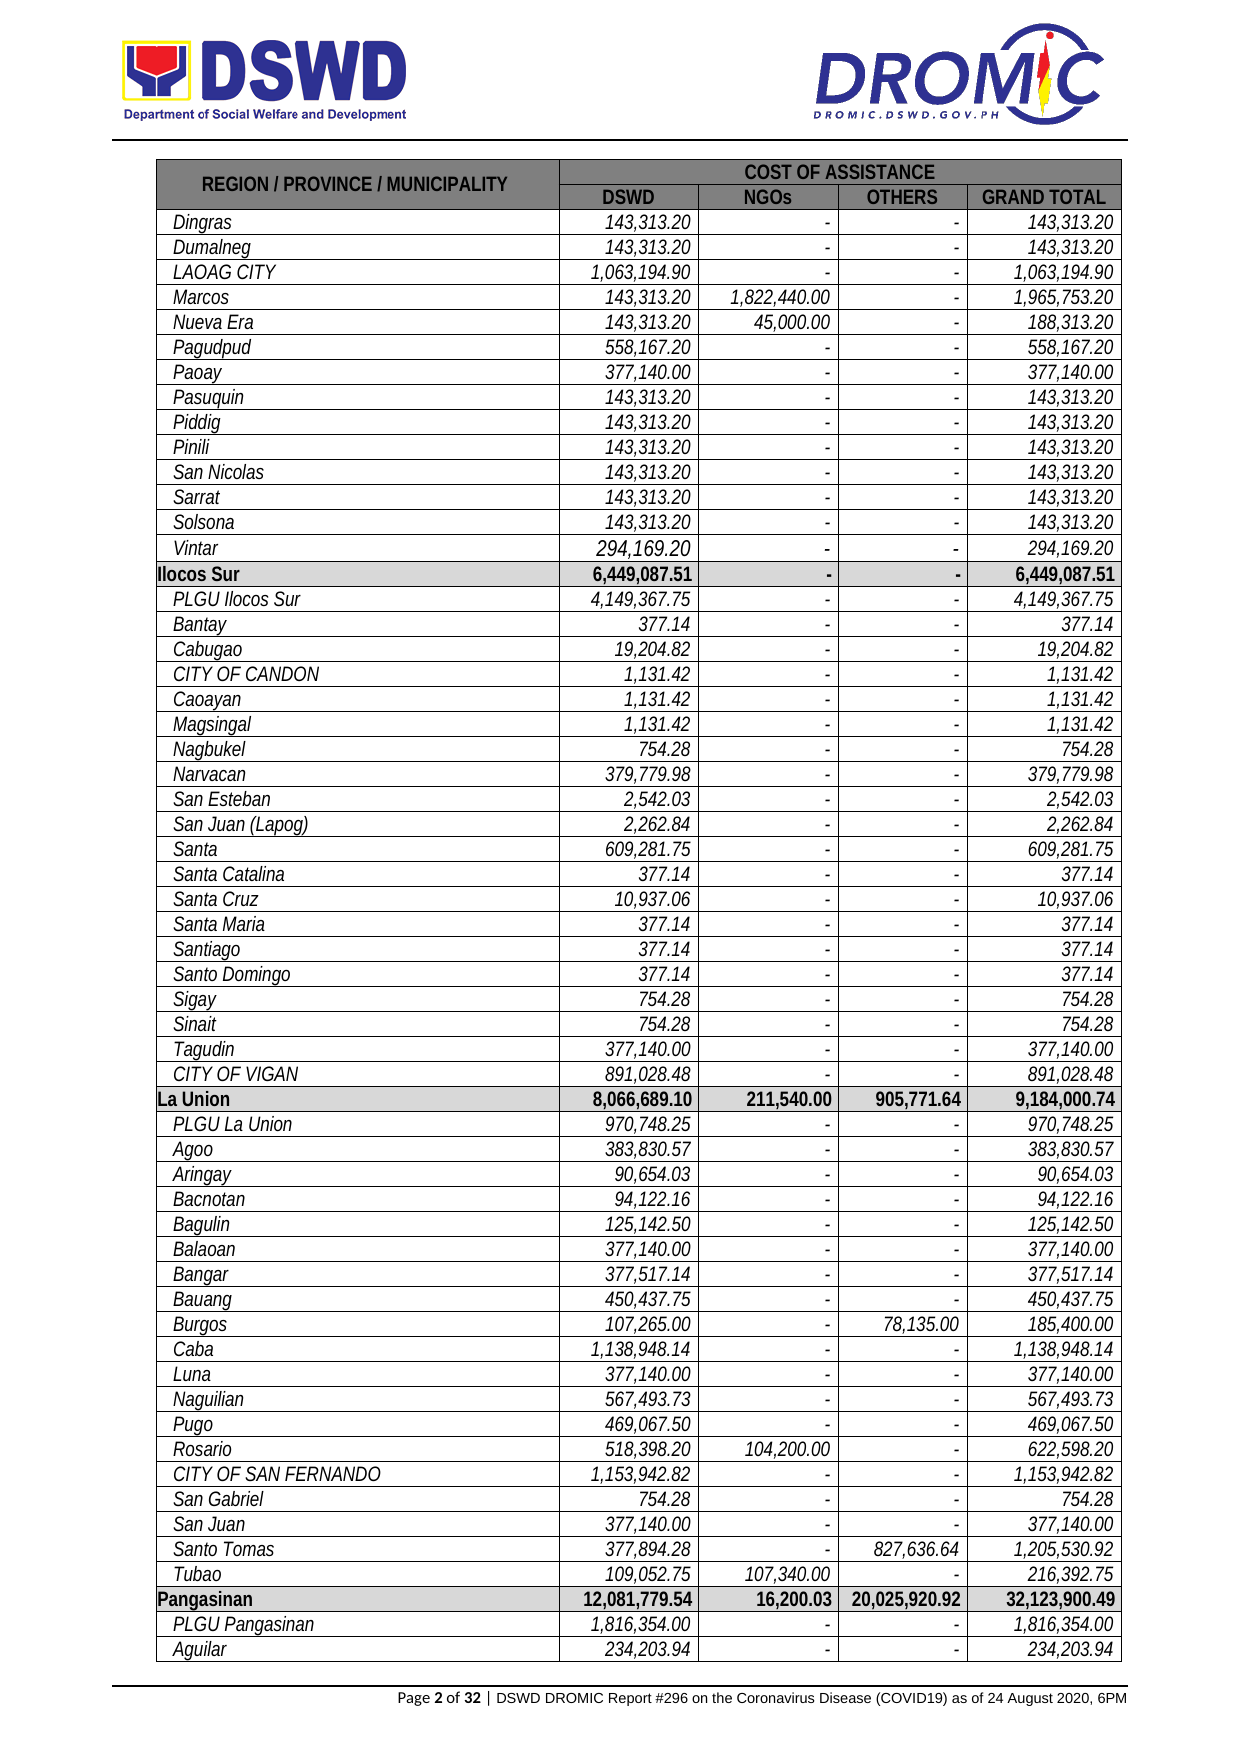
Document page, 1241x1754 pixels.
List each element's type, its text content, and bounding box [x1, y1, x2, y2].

table_cell Sinait [173, 1012, 559, 1036]
table_cell - [699, 1012, 838, 1036]
table_cell Luna [173, 1362, 559, 1386]
table_cell - [699, 1612, 838, 1636]
table_cell - [839, 1137, 967, 1161]
table_cell 377,140.00 [968, 1362, 1121, 1386]
table_cell - [699, 1637, 838, 1661]
table_cell - [699, 562, 838, 586]
table_cell 107,340.00 [699, 1562, 838, 1586]
table_cell 143,313.20 [968, 485, 1121, 509]
table_cell NGOs [699, 185, 838, 209]
table_cell LAOAG CITY [173, 260, 559, 284]
table_cell - [839, 360, 967, 384]
table_cell 754.28 [560, 1487, 698, 1511]
table_cell - [699, 1262, 838, 1286]
table_cell - [839, 1462, 967, 1486]
table_cell Caoayan [173, 687, 559, 711]
table_cell 94,122.16 [968, 1187, 1121, 1211]
table_cell Santa Cruz [173, 887, 559, 911]
table_cell 970,748.25 [968, 1112, 1121, 1136]
table_cell 377,140.00 [968, 1512, 1121, 1536]
table_cell [157, 210, 172, 234]
table_cell 143,313.20 [968, 235, 1121, 259]
table_cell 905,771.64 [839, 1087, 967, 1111]
table_cell Bacnotan [173, 1187, 559, 1211]
table_header COST OF ASSISTANCE [560, 160, 1121, 184]
table_cell - [699, 862, 838, 886]
table_cell - [839, 937, 967, 961]
table_cell 32,123,900.49 [968, 1587, 1121, 1611]
table_cell - [839, 912, 967, 936]
table_cell Sarrat [173, 485, 559, 509]
table_cell Agoo [173, 1137, 559, 1161]
table_cell - [839, 687, 967, 711]
table_cell [157, 737, 172, 761]
table_cell 1,131.42 [560, 662, 698, 686]
table_cell 377.14 [968, 912, 1121, 936]
table_cell San Juan (Lapog) [173, 812, 559, 836]
table_cell Bauang [173, 1287, 559, 1311]
table_cell [157, 485, 172, 509]
table_cell [157, 410, 172, 434]
table_cell - [699, 535, 838, 561]
table_cell - [839, 712, 967, 736]
table_cell [157, 762, 172, 786]
table_cell - [839, 485, 967, 509]
table_cell Santo Domingo [173, 962, 559, 986]
table_cell 143,313.20 [560, 385, 698, 409]
table_cell 377.14 [968, 962, 1121, 986]
table_cell 377,894.28 [560, 1537, 698, 1561]
table_cell - [839, 862, 967, 886]
table_cell 609,281.75 [560, 837, 698, 861]
table_cell Pagudpud [173, 335, 559, 359]
table_cell [157, 1512, 172, 1536]
table_cell 377.14 [560, 862, 698, 886]
table_cell 143,313.20 [968, 410, 1121, 434]
table_cell 2,542.03 [968, 787, 1121, 811]
table_cell - [839, 535, 967, 561]
table_cell - [699, 260, 838, 284]
table_cell [157, 1487, 172, 1511]
table_cell - [839, 762, 967, 786]
table_cell 143,313.20 [560, 410, 698, 434]
table_cell [157, 837, 172, 861]
table_cell [157, 1187, 172, 1211]
table_cell 383,830.57 [560, 1137, 698, 1161]
table_cell 45,000.00 [699, 310, 838, 334]
table_cell Piddig [173, 410, 559, 434]
table_cell [157, 260, 172, 284]
table_cell 10,937.06 [560, 887, 698, 911]
table_cell 377.14 [560, 962, 698, 986]
table_cell Dumalneg [173, 235, 559, 259]
table_cell 109,052.75 [560, 1562, 698, 1586]
table_cell [157, 887, 172, 911]
table_cell [157, 310, 172, 334]
table_cell 125,142.50 [560, 1212, 698, 1236]
table_cell - [699, 235, 838, 259]
table_cell Vintar [173, 535, 559, 561]
table_cell 2,542.03 [560, 787, 698, 811]
table_cell 19,204.82 [560, 637, 698, 661]
table_cell PLGU Pangasinan [173, 1612, 559, 1636]
table_cell [157, 587, 172, 611]
table_cell Marcos [173, 285, 559, 309]
table_cell - [699, 385, 838, 409]
table_cell [157, 1287, 172, 1311]
table_cell CITY OF CANDON [173, 662, 559, 686]
table_cell - [699, 1362, 838, 1386]
table_cell - [839, 637, 967, 661]
table_cell - [839, 987, 967, 1011]
table_cell - [839, 335, 967, 359]
table_header REGION / PROVINCE / MUNICIPALITY [157, 160, 559, 209]
table_cell Tagudin [173, 1037, 559, 1061]
table_cell 143,313.20 [560, 510, 698, 534]
table_cell 1,138,948.14 [560, 1337, 698, 1361]
table_cell [157, 687, 172, 711]
table_cell [157, 285, 172, 309]
table_cell [157, 662, 172, 686]
table_cell Pinili [173, 435, 559, 459]
table_cell - [839, 385, 967, 409]
table_cell 12,081,779.54 [560, 1587, 698, 1611]
table_cell 518,398.20 [560, 1437, 698, 1461]
table_cell [157, 1137, 172, 1161]
table_cell 379,779.98 [968, 762, 1121, 786]
table_cell 143,313.20 [560, 310, 698, 334]
table_cell [157, 1562, 172, 1586]
table_cell - [839, 260, 967, 284]
table_cell 9,184,000.74 [968, 1087, 1121, 1111]
table_cell 1,063,194.90 [560, 260, 698, 284]
table_cell - [699, 987, 838, 1011]
table_cell [157, 1162, 172, 1186]
table_cell 567,493.73 [560, 1387, 698, 1411]
table_cell [157, 1212, 172, 1236]
table_cell [157, 1037, 172, 1061]
table_cell 216,392.75 [968, 1562, 1121, 1586]
table_cell Solsona [173, 510, 559, 534]
table_cell - [699, 937, 838, 961]
table_cell 377,140.00 [560, 1512, 698, 1536]
table_cell [157, 1012, 172, 1036]
table_cell - [699, 1237, 838, 1261]
table_cell - [839, 1512, 967, 1536]
table_cell - [699, 410, 838, 434]
table_cell - [699, 737, 838, 761]
table_cell - [839, 460, 967, 484]
table_cell DSWD [560, 185, 698, 209]
table_cell 107,265.00 [560, 1312, 698, 1336]
table_cell - [839, 562, 967, 586]
table_cell Balaoan [173, 1237, 559, 1261]
table_cell La Union [157, 1087, 559, 1111]
table_cell Naguilian [173, 1387, 559, 1411]
table_cell 1,205,530.92 [968, 1537, 1121, 1561]
table_cell 90,654.03 [968, 1162, 1121, 1186]
table_cell 383,830.57 [968, 1137, 1121, 1161]
table_cell - [699, 510, 838, 534]
table_cell [157, 435, 172, 459]
table_cell 1,816,354.00 [968, 1612, 1121, 1636]
table_cell - [699, 1137, 838, 1161]
table_cell - [839, 1162, 967, 1186]
table_cell - [699, 335, 838, 359]
table_cell 143,313.20 [560, 285, 698, 309]
table_cell [157, 812, 172, 836]
table_cell [157, 235, 172, 259]
table_cell 622,598.20 [968, 1437, 1121, 1461]
table_cell - [699, 210, 838, 234]
table_cell 143,313.20 [968, 210, 1121, 234]
table_cell [157, 1612, 172, 1636]
table_cell - [839, 310, 967, 334]
table_cell San Gabriel [173, 1487, 559, 1511]
table_cell [157, 1412, 172, 1436]
table_cell 143,313.20 [968, 435, 1121, 459]
table_cell 1,822,440.00 [699, 285, 838, 309]
table_cell - [699, 912, 838, 936]
table_cell - [839, 1062, 967, 1086]
table_cell Santiago [173, 937, 559, 961]
table_cell 1,153,942.82 [968, 1462, 1121, 1486]
table_cell San Esteban [173, 787, 559, 811]
table_cell - [839, 1387, 967, 1411]
table_cell - [699, 1537, 838, 1561]
table_cell - [699, 587, 838, 611]
table_cell 377,140.00 [560, 1237, 698, 1261]
table_cell - [699, 837, 838, 861]
table_cell [157, 1362, 172, 1386]
table_cell 4,149,367.75 [560, 587, 698, 611]
table_cell - [839, 1362, 967, 1386]
table_cell [157, 460, 172, 484]
table_cell 558,167.20 [560, 335, 698, 359]
table_cell - [839, 787, 967, 811]
table_cell 377,140.00 [560, 1362, 698, 1386]
table_cell CITY OF SAN FERNANDO [173, 1462, 559, 1486]
table_cell 377.14 [560, 937, 698, 961]
table_cell Paoay [173, 360, 559, 384]
table_cell - [839, 1012, 967, 1036]
table_cell - [839, 410, 967, 434]
table_cell 377,517.14 [968, 1262, 1121, 1286]
table_cell - [699, 612, 838, 636]
picture [112, 37, 416, 125]
table_cell - [839, 1437, 967, 1461]
table_cell 379,779.98 [560, 762, 698, 786]
table_cell 754.28 [968, 987, 1121, 1011]
table_cell - [699, 485, 838, 509]
table_cell - [699, 1287, 838, 1311]
table_cell Nagbukel [173, 737, 559, 761]
table_cell 1,131.42 [560, 712, 698, 736]
table_cell - [839, 435, 967, 459]
table_cell 143,313.20 [968, 460, 1121, 484]
table_cell 10,937.06 [968, 887, 1121, 911]
table_cell [157, 637, 172, 661]
table_cell [157, 1337, 172, 1361]
table_cell Aguilar [173, 1637, 559, 1661]
table_cell Bangar [173, 1262, 559, 1286]
table_cell [157, 360, 172, 384]
table_cell 104,200.00 [699, 1437, 838, 1461]
table_cell 78,135.00 [839, 1312, 967, 1336]
table_cell [157, 510, 172, 534]
table_cell 377,140.00 [560, 1037, 698, 1061]
table_cell San Juan [173, 1512, 559, 1536]
table_cell - [699, 1212, 838, 1236]
table_cell - [699, 1187, 838, 1211]
table_cell [157, 335, 172, 359]
table_cell - [699, 1312, 838, 1336]
table_cell 754.28 [968, 737, 1121, 761]
table_cell [157, 1312, 172, 1336]
table_cell 1,816,354.00 [560, 1612, 698, 1636]
table_cell - [699, 1387, 838, 1411]
table_cell 1,965,753.20 [968, 285, 1121, 309]
table_cell Santa Catalina [173, 862, 559, 886]
table_cell 970,748.25 [560, 1112, 698, 1136]
table_cell 6,449,087.51 [968, 562, 1121, 586]
table_cell - [839, 1612, 967, 1636]
table_cell - [839, 1562, 967, 1586]
table_cell - [839, 1487, 967, 1511]
table_cell 294,169.20 [968, 535, 1121, 561]
table_cell 143,313.20 [560, 435, 698, 459]
table_cell 377,140.00 [968, 1037, 1121, 1061]
table_cell 469,067.50 [560, 1412, 698, 1436]
table_cell 377,140.00 [968, 360, 1121, 384]
table_cell 469,067.50 [968, 1412, 1121, 1436]
table_cell 1,063,194.90 [968, 260, 1121, 284]
table_cell - [839, 662, 967, 686]
table_cell 377.14 [968, 862, 1121, 886]
table_cell - [699, 1487, 838, 1511]
table_cell 8,066,689.10 [560, 1087, 698, 1111]
picture [781, 23, 1133, 125]
table_cell - [699, 887, 838, 911]
table_cell - [839, 1037, 967, 1061]
table_cell Caba [173, 1337, 559, 1361]
table_cell [157, 712, 172, 736]
table_cell 19,204.82 [968, 637, 1121, 661]
table_cell - [839, 1112, 967, 1136]
table_cell [157, 1237, 172, 1261]
table_cell [157, 912, 172, 936]
table_cell - [839, 837, 967, 861]
table_cell Dingras [173, 210, 559, 234]
table_cell Rosario [173, 1437, 559, 1461]
table_cell 1,131.42 [968, 687, 1121, 711]
table_cell Santo Tomas [173, 1537, 559, 1561]
table_cell 94,122.16 [560, 1187, 698, 1211]
table_cell - [839, 887, 967, 911]
table_cell [157, 962, 172, 986]
table_cell GRAND TOTAL [968, 185, 1121, 209]
table_cell San Nicolas [173, 460, 559, 484]
table_cell 143,313.20 [560, 235, 698, 259]
table_cell 609,281.75 [968, 837, 1121, 861]
table_cell 377.14 [968, 612, 1121, 636]
table_cell Magsingal [173, 712, 559, 736]
table_cell 1,131.42 [968, 662, 1121, 686]
table_cell [157, 787, 172, 811]
table_cell - [699, 687, 838, 711]
table_cell - [699, 712, 838, 736]
table_cell 2,262.84 [968, 812, 1121, 836]
table_cell 754.28 [560, 737, 698, 761]
table_cell 143,313.20 [560, 460, 698, 484]
table_cell 450,437.75 [560, 1287, 698, 1311]
table_cell 234,203.94 [560, 1637, 698, 1661]
table_cell 143,313.20 [560, 485, 698, 509]
table_cell [157, 1462, 172, 1486]
table_cell Cabugao [173, 637, 559, 661]
table_cell Santa Maria [173, 912, 559, 936]
table_cell 143,313.20 [968, 385, 1121, 409]
table_cell 294,169.20 [560, 535, 698, 561]
table_cell [157, 1112, 172, 1136]
table_cell - [699, 360, 838, 384]
table_cell 20,025,920.92 [839, 1587, 967, 1611]
table_cell 2,262.84 [560, 812, 698, 836]
table_cell 891,028.48 [968, 1062, 1121, 1086]
table_cell - [839, 737, 967, 761]
table_cell 891,028.48 [560, 1062, 698, 1086]
table_cell 143,313.20 [560, 210, 698, 234]
table_cell - [839, 1287, 967, 1311]
table_cell [157, 612, 172, 636]
table_cell - [839, 612, 967, 636]
table_cell - [839, 962, 967, 986]
table_cell 143,313.20 [968, 510, 1121, 534]
table_cell - [839, 1187, 967, 1211]
table_cell - [699, 435, 838, 459]
table_cell Pasuquin [173, 385, 559, 409]
table_cell Bagulin [173, 1212, 559, 1236]
table_cell PLGU La Union [173, 1112, 559, 1136]
table_cell 377,140.00 [560, 360, 698, 384]
table_cell - [699, 1337, 838, 1361]
table_cell Santa [173, 837, 559, 861]
table_cell Aringay [173, 1162, 559, 1186]
table_cell Narvacan [173, 762, 559, 786]
table_cell - [699, 787, 838, 811]
table_cell 4,149,367.75 [968, 587, 1121, 611]
table_cell Ilocos Sur [157, 562, 559, 586]
table_cell - [839, 235, 967, 259]
table_cell - [839, 1237, 967, 1261]
table_cell 377,517.14 [560, 1262, 698, 1286]
table_cell - [699, 1112, 838, 1136]
table_cell - [699, 962, 838, 986]
table_cell [157, 535, 172, 561]
table_cell - [699, 1462, 838, 1486]
table_cell [157, 1262, 172, 1286]
table_cell 1,131.42 [968, 712, 1121, 736]
table_cell 377.14 [560, 612, 698, 636]
table_cell - [839, 1637, 967, 1661]
table_cell - [699, 1412, 838, 1436]
table_cell - [699, 1037, 838, 1061]
table_cell 377.14 [560, 912, 698, 936]
table_cell 125,142.50 [968, 1212, 1121, 1236]
table_cell 450,437.75 [968, 1287, 1121, 1311]
table_cell [157, 1537, 172, 1561]
table_cell [157, 1437, 172, 1461]
table_cell - [839, 510, 967, 534]
table_cell - [699, 662, 838, 686]
table_cell - [839, 210, 967, 234]
table_cell 754.28 [560, 1012, 698, 1036]
table_cell - [699, 460, 838, 484]
table_cell 6,449,087.51 [560, 562, 698, 586]
table_cell - [699, 637, 838, 661]
table_cell 1,138,948.14 [968, 1337, 1121, 1361]
table_cell 567,493.73 [968, 1387, 1121, 1411]
table_cell - [839, 812, 967, 836]
table_cell 754.28 [968, 1487, 1121, 1511]
table_cell - [839, 1412, 967, 1436]
table_cell 1,131.42 [560, 687, 698, 711]
table_cell - [699, 1062, 838, 1086]
table_cell [157, 937, 172, 961]
table_cell - [699, 1162, 838, 1186]
table_cell [157, 1637, 172, 1661]
table_cell Nueva Era [173, 310, 559, 334]
table_cell Pugo [173, 1412, 559, 1436]
table_cell [157, 987, 172, 1011]
table_cell [157, 1062, 172, 1086]
table_cell 185,400.00 [968, 1312, 1121, 1336]
table_cell 754.28 [560, 987, 698, 1011]
table_cell [157, 1387, 172, 1411]
table_cell - [699, 812, 838, 836]
table_cell 90,654.03 [560, 1162, 698, 1186]
table_cell - [839, 587, 967, 611]
table_cell - [839, 1212, 967, 1236]
table_cell 188,313.20 [968, 310, 1121, 334]
table_cell 211,540.00 [699, 1087, 838, 1111]
table_cell [157, 385, 172, 409]
table_cell Tubao [173, 1562, 559, 1586]
table_cell 827,636.64 [839, 1537, 967, 1561]
table_cell PLGU Ilocos Sur [173, 587, 559, 611]
table_cell 234,203.94 [968, 1637, 1121, 1661]
table_cell 558,167.20 [968, 335, 1121, 359]
table_cell - [839, 285, 967, 309]
table_cell - [839, 1337, 967, 1361]
table_cell 16,200.03 [699, 1587, 838, 1611]
table_cell Sigay [173, 987, 559, 1011]
table_cell Pangasinan [157, 1587, 559, 1611]
table_cell 377.14 [968, 937, 1121, 961]
table_cell OTHERS [839, 185, 967, 209]
table_cell 377,140.00 [968, 1237, 1121, 1261]
table_cell 1,153,942.82 [560, 1462, 698, 1486]
table_cell 754.28 [968, 1012, 1121, 1036]
table_cell Bantay [173, 612, 559, 636]
table_cell [157, 862, 172, 886]
table_cell Burgos [173, 1312, 559, 1336]
table_cell - [699, 762, 838, 786]
table_cell - [839, 1262, 967, 1286]
table_cell CITY OF VIGAN [173, 1062, 559, 1086]
table_cell - [699, 1512, 838, 1536]
